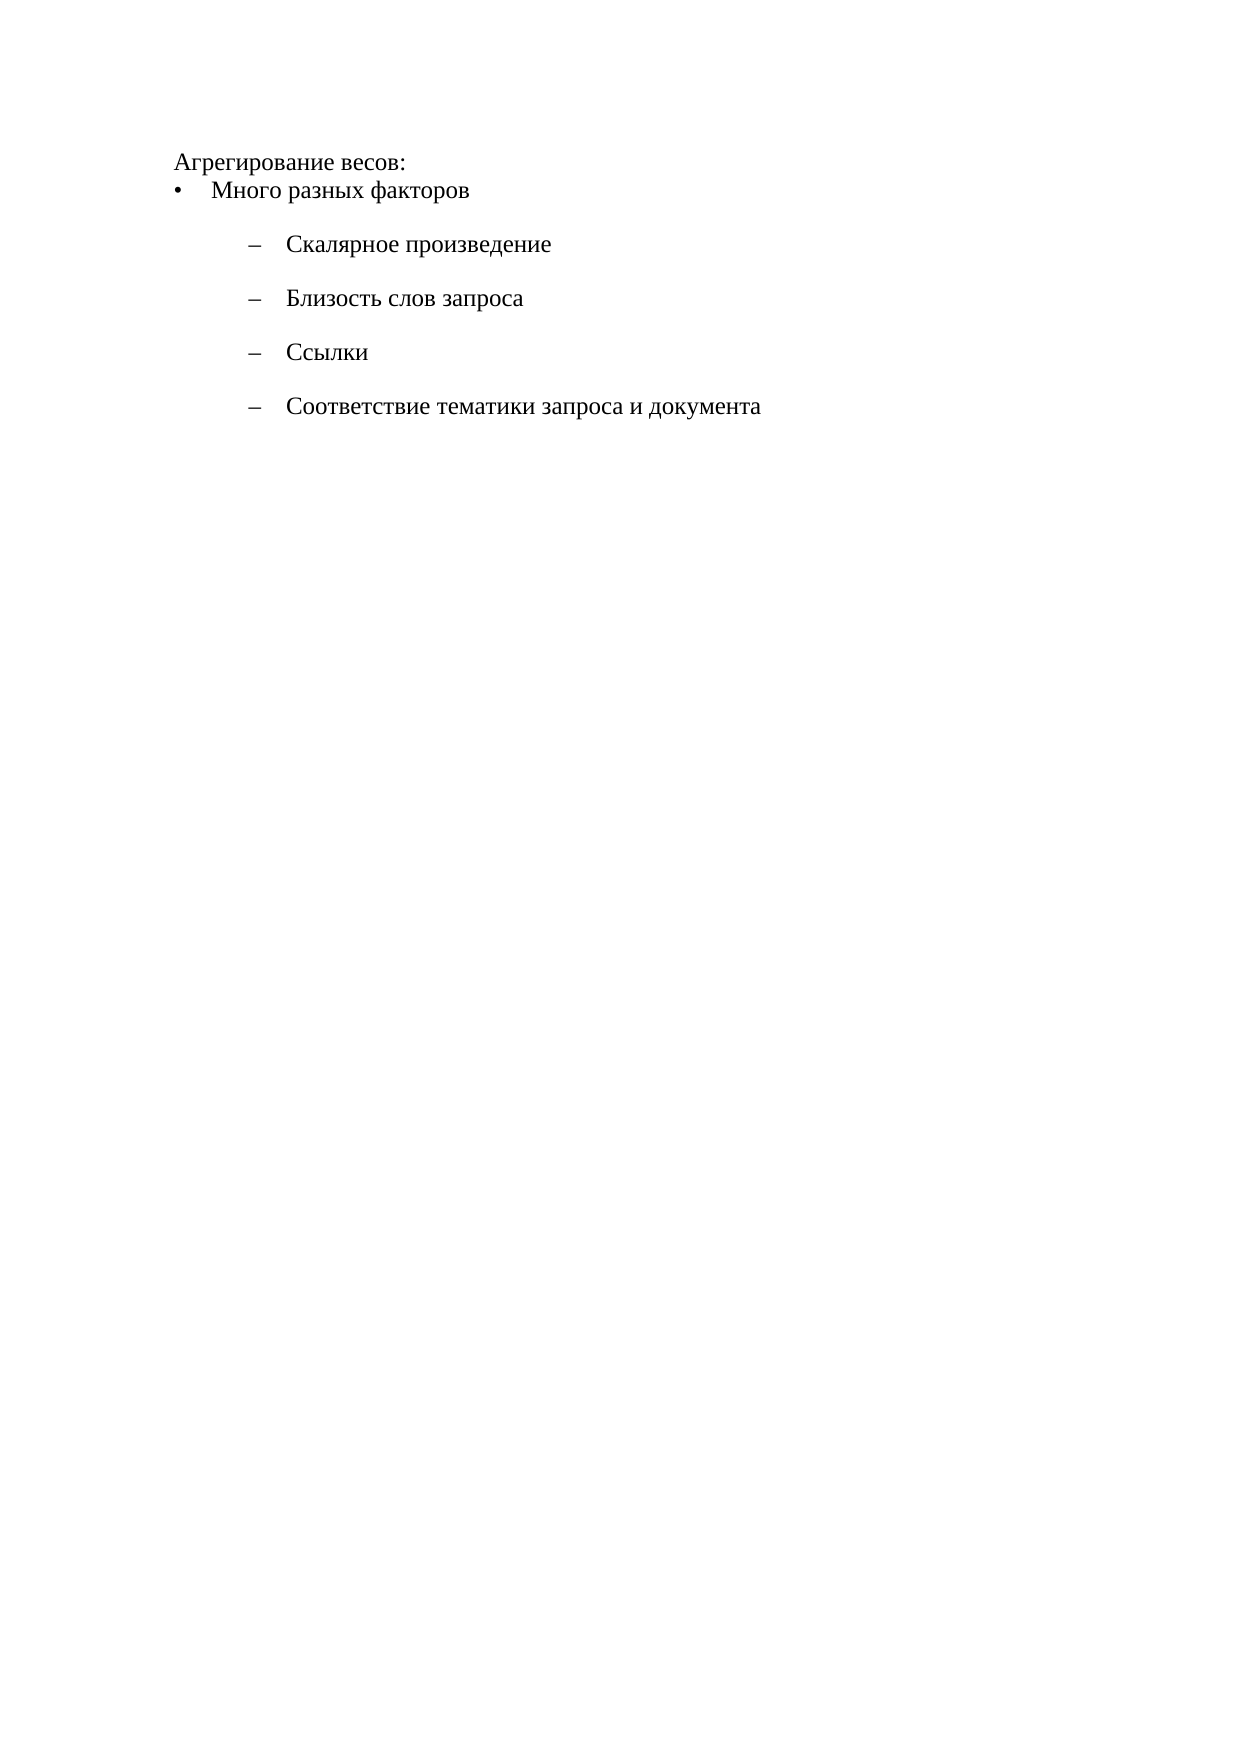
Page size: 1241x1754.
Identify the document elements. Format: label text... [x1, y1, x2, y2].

list Близость слов запроса [248, 283, 1152, 312]
list Скалярное произведение [248, 229, 1152, 258]
list Соответствие тематики запроса и документа [248, 391, 1152, 420]
list Много разных факторов [173, 176, 1152, 204]
list Ссылки [248, 337, 1152, 366]
text Агрегирование весов: [173, 147, 1152, 176]
